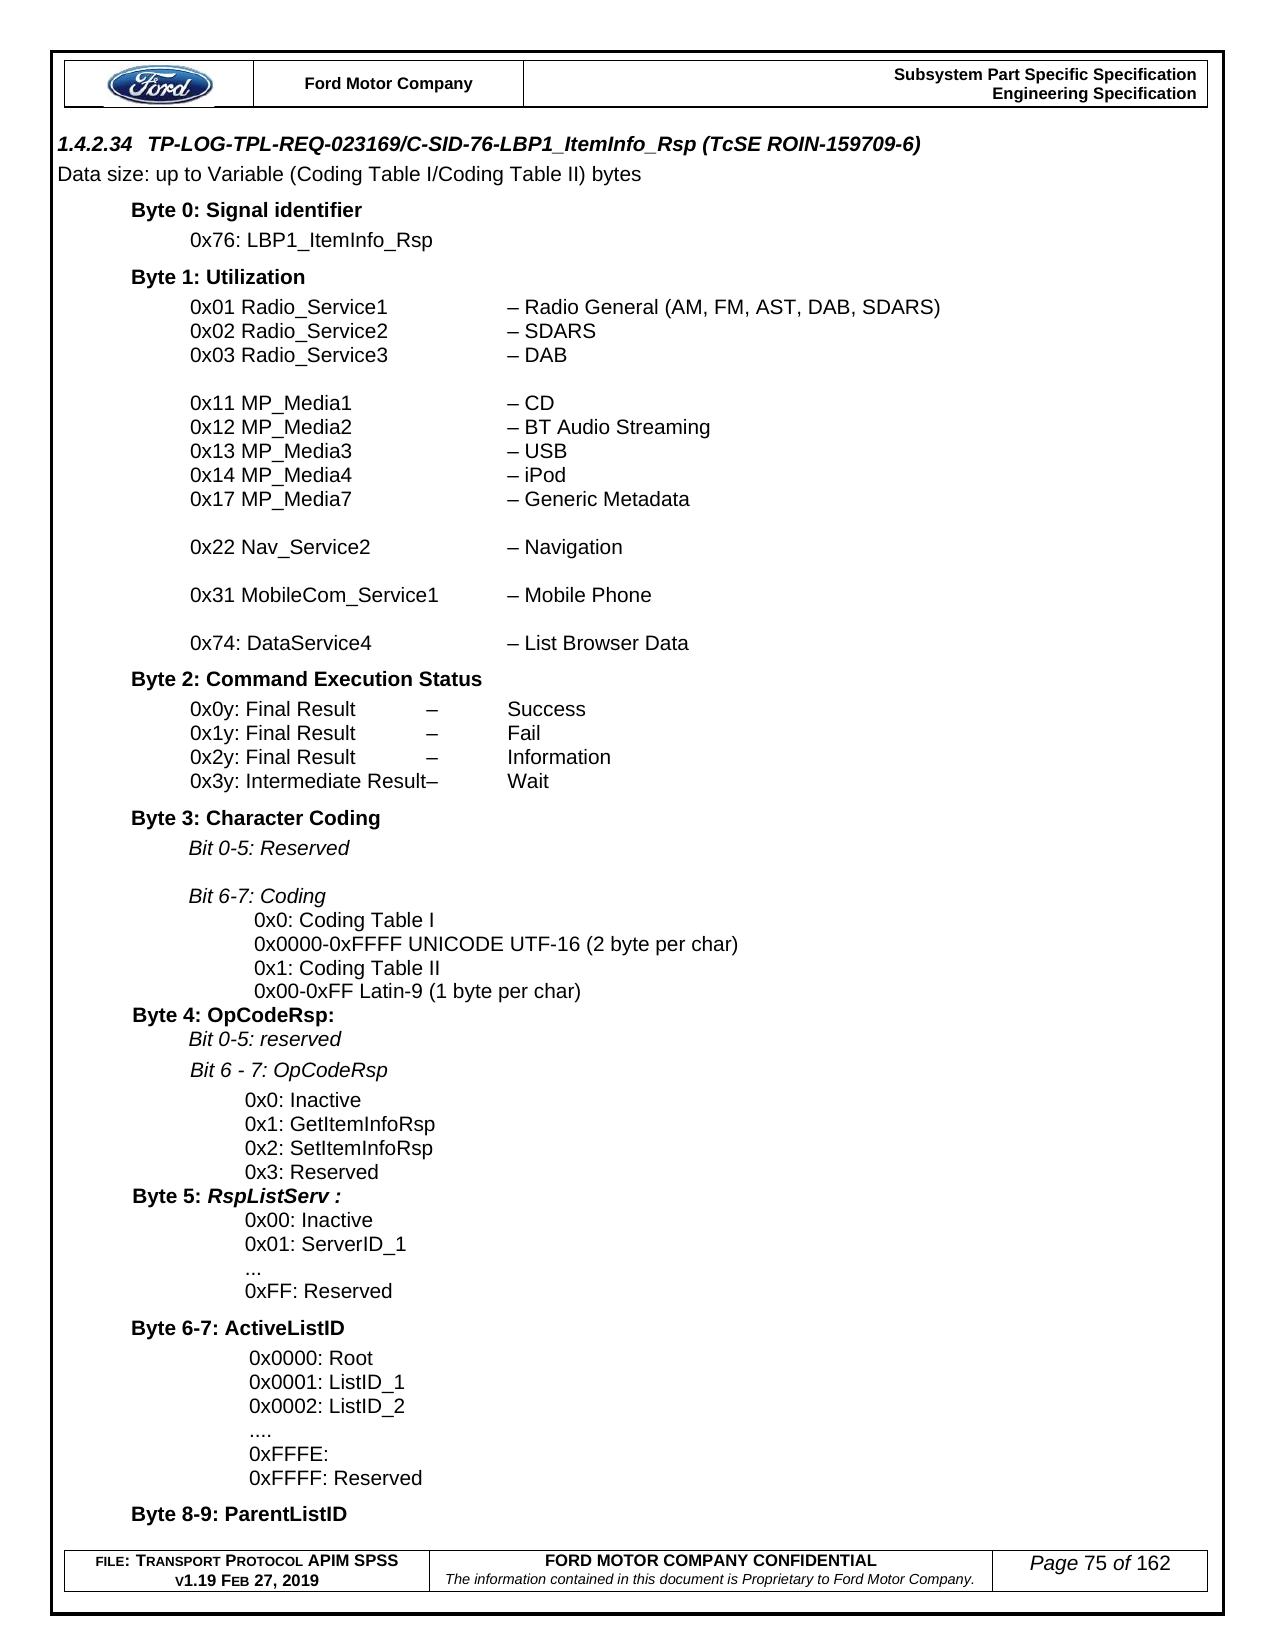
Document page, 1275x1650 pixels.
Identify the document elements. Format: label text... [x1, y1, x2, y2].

text 0x17 MP_Media7 – Generic Metadata [190, 487, 1215, 534]
text Byte 0: Signal identifier [131, 198, 1215, 222]
text 0x1y: Final Result – Fail [190, 721, 1215, 745]
text 0x14 MP_Media4 – iPod [190, 463, 1215, 487]
text ... [244, 1255, 1215, 1279]
text Bit 6-7: Coding [188, 883, 1215, 907]
text .... [249, 1418, 1215, 1442]
text 0x13 MP_Media3 – USB [190, 439, 1215, 463]
text 0x1: Coding Table II [254, 955, 1215, 979]
text Byte 2: Command Execution Status [131, 667, 1215, 691]
text 0x02 Radio_Service2 – SDARS [190, 319, 1215, 343]
text 0x0000: Root [249, 1346, 1215, 1370]
text 0x00-0xFF Latin-9 (1 byte per char) [254, 979, 1215, 1003]
text 0x0001: ListID_1 [249, 1370, 1215, 1394]
text 0x00: Inactive [244, 1207, 1215, 1231]
text 0x74: DataService4 – List Browser Data [190, 630, 1215, 654]
text 0x11 MP_Media1 – CD [190, 391, 1215, 415]
subtitle TP-LOG-TPL-REQ-023169/C-SID-76-LBP1_ItemInfo_Rsp (TcSE ROIN-159709-6) [57, 131, 1215, 155]
picture [103, 61, 215, 107]
text 0x01: ServerID_1 [244, 1231, 1215, 1255]
text Bit 6 - 7: OpCodeRsp [190, 1057, 1215, 1081]
text 0xFFFE: [249, 1442, 1215, 1466]
text Byte 1: Utilization [131, 265, 1215, 289]
text Bit 0-5: Reserved [188, 836, 1215, 859]
text 0x12 MP_Media2 – BT Audio Streaming [190, 415, 1215, 439]
text Bit 0-5: reserved [188, 1027, 1215, 1051]
text 0x03 Radio_Service3 – DAB [190, 343, 1215, 391]
text 0x0: Coding Table I [254, 907, 1215, 931]
text 0xFF: Reserved [244, 1279, 1215, 1303]
text 0x76: LBP1_ItemInfo_Rsp [190, 228, 1215, 252]
text 0x2: SetItemInfoRsp [244, 1136, 1215, 1159]
text 0xFFFF: Reserved [249, 1466, 1215, 1490]
text 0x0002: ListID_2 [249, 1394, 1215, 1418]
text 0x1: GetItemInfoRsp [244, 1112, 1215, 1136]
text Byte 4: OpCodeRsp: [132, 1003, 1215, 1027]
text 0x2y: Final Result – Information [190, 745, 1215, 769]
text Byte 3: Character Coding [131, 805, 1215, 829]
text Byte 5: RspListServ : [132, 1183, 1215, 1207]
text 0x3: Reserved [244, 1159, 1215, 1183]
text 0x01 Radio_Service1 – Radio General (AM, FM, AST, DAB, SDARS) [57, 295, 1215, 319]
text 0x0y: Final Result – Success [190, 697, 1215, 721]
text Data size: up to Variable (Coding Table I/Coding Table II) bytes [57, 162, 1215, 186]
text Byte 6-7: ActiveListID [131, 1316, 1215, 1340]
text 0x22 Nav_Service2 – Navigation [190, 534, 1215, 582]
text 0x3y: Intermediate Result – Wait [190, 769, 1215, 793]
text 0x0000-0xFFFF UNICODE UTF-16 (2 byte per char) [254, 931, 1215, 955]
text 0x31 MobileCom_Service1 – Mobile Phone [190, 582, 1215, 630]
text Byte 8-9: ParentListID [131, 1502, 1215, 1526]
text 0x0: Inactive [244, 1088, 1215, 1112]
